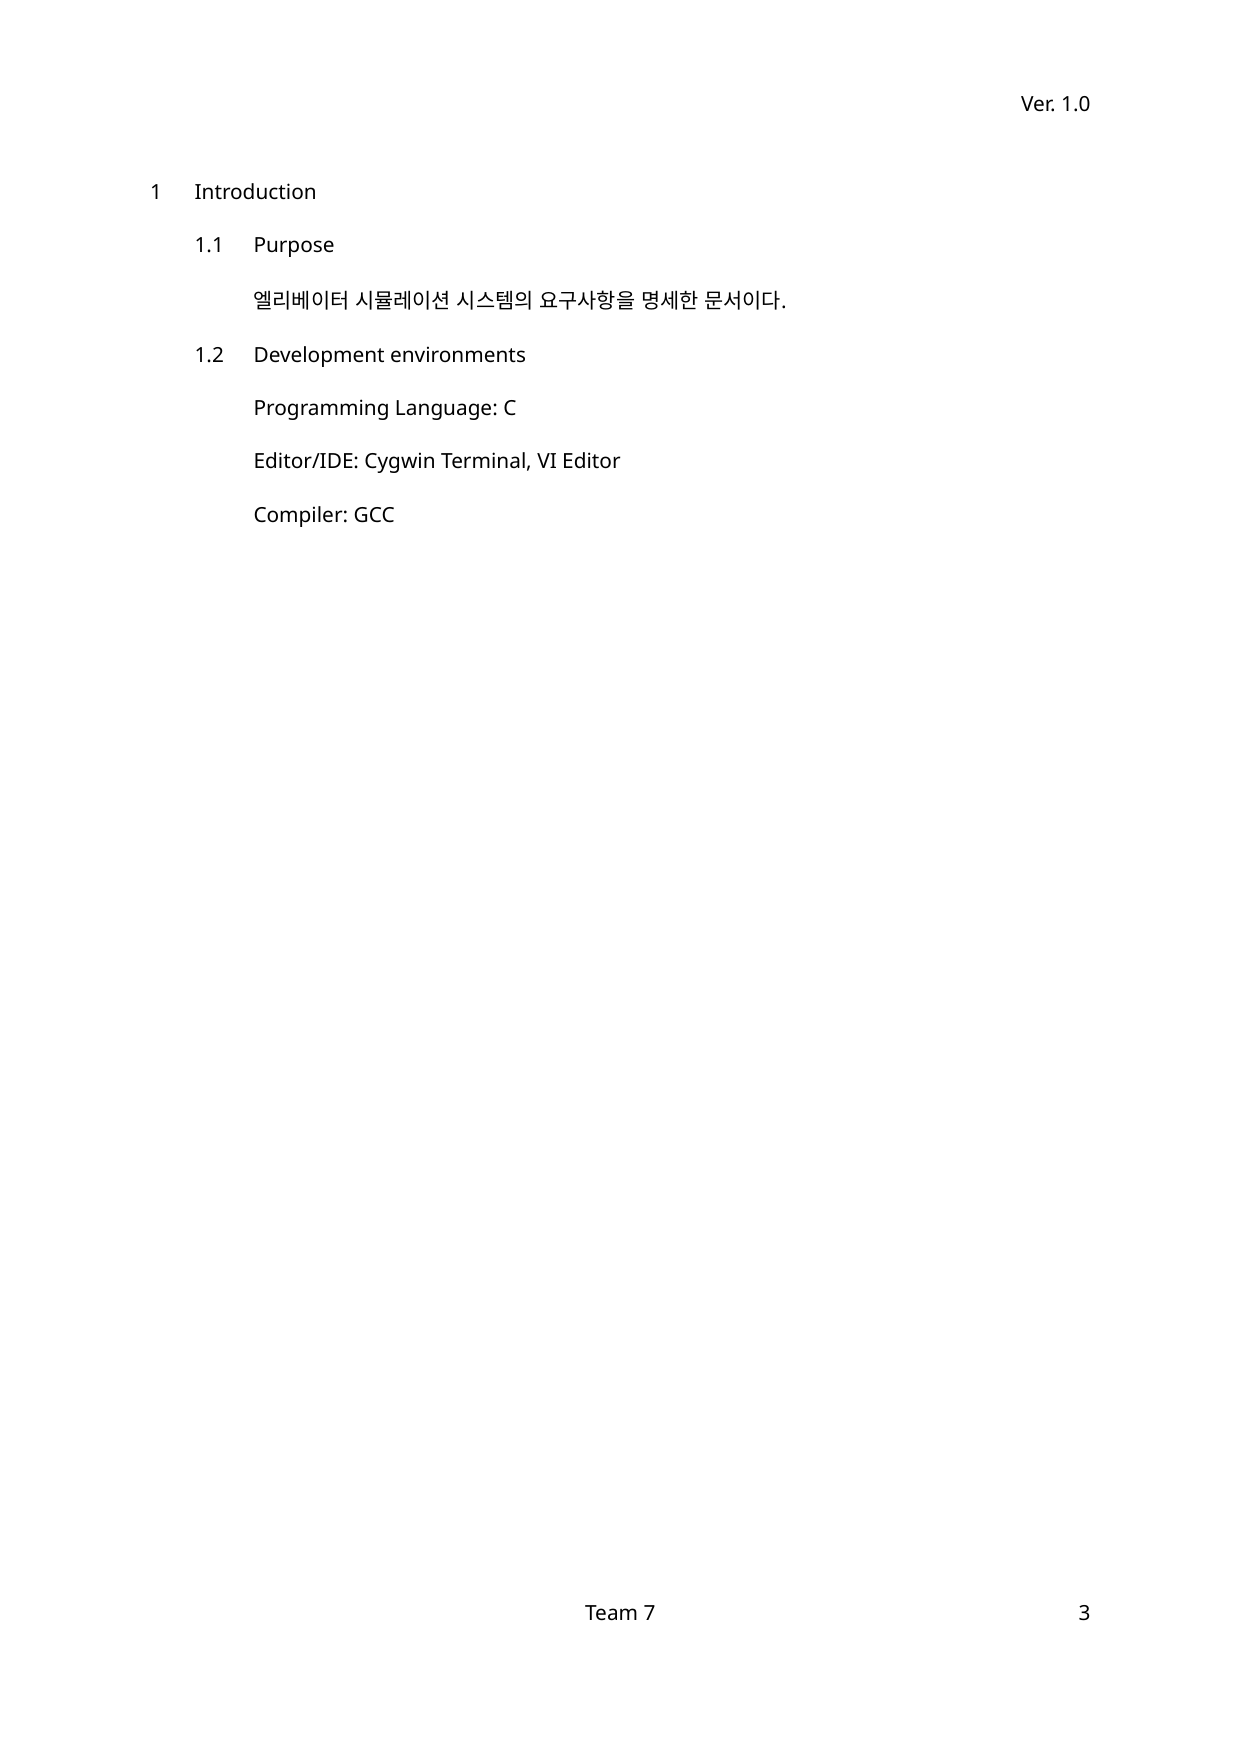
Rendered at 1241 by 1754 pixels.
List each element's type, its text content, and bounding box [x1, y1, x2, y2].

list 엘리베이터 시뮬레이션 시스템의 요구사항을 명세한 문서이다. [214, 284, 1090, 314]
text Compiler: GCC [253, 500, 1090, 528]
list Development environments [194, 340, 1090, 368]
list Purpose [194, 231, 1090, 259]
list Introduction [150, 177, 1090, 206]
text Editor/IDE: Cygwin Terminal, VI Editor [253, 447, 1090, 475]
text Programming Language: C [253, 393, 1090, 422]
